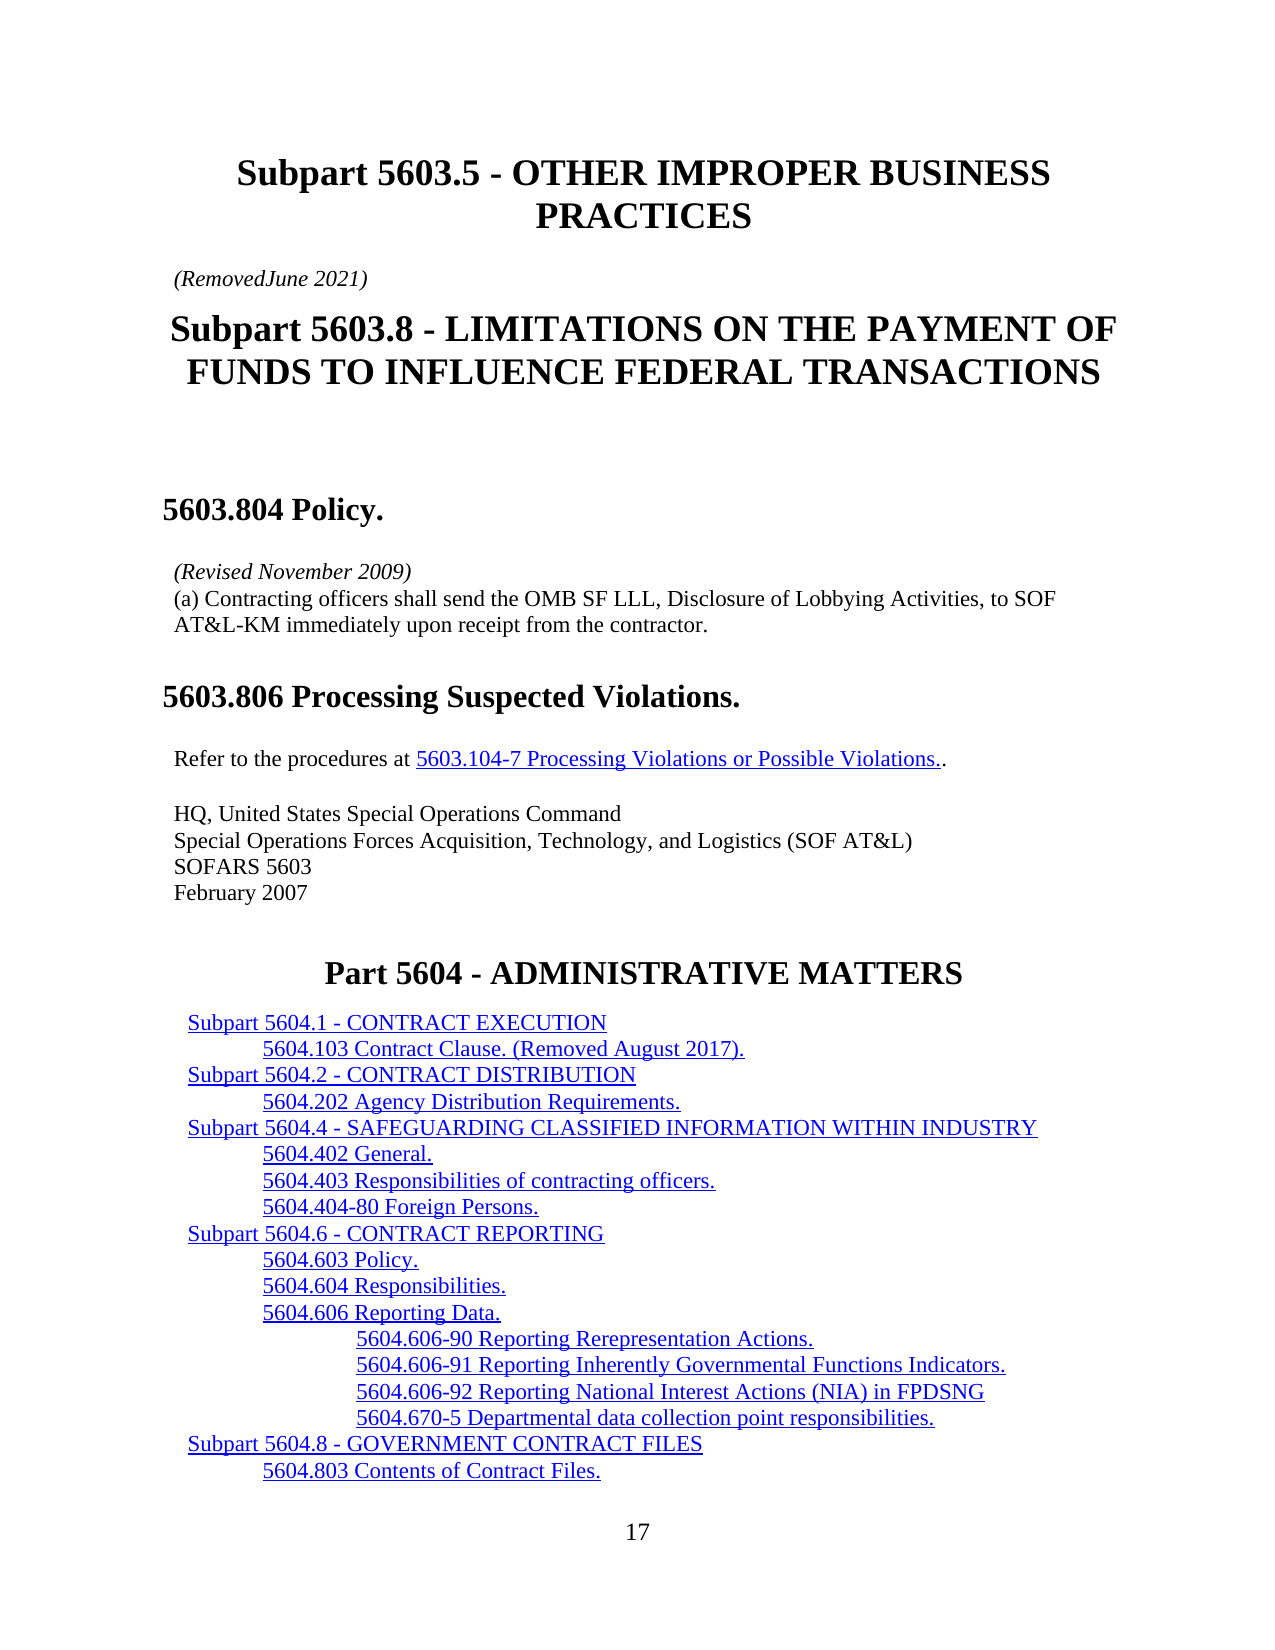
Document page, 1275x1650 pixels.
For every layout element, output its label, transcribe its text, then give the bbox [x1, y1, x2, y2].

text 5604.606-91 Reporting Inherently Governmental Functions Indicators. [356, 1351, 1125, 1378]
text 5604.606-90 Reporting Rerepresentation Actions. [356, 1325, 1125, 1351]
subtitle Subpart 5603.5 - OTHER IMPROPER BUSINESS PRACTICES [162, 150, 1125, 236]
text February 2007 [163, 879, 1135, 916]
text 5604.402 General. [262, 1141, 1125, 1167]
text Subpart 5604.2 - CONTRACT DISTRIBUTION [187, 1061, 1125, 1088]
text 5604.403 Responsibilities of contracting officers. [262, 1167, 1125, 1193]
text HQ, United States Special Operations Command [163, 800, 1135, 827]
text 5604.606 Reporting Data. [262, 1299, 1125, 1325]
text Subpart 5604.1 - CONTRACT EXECUTION [187, 1009, 1125, 1035]
text (Revised November 2009) [163, 548, 1135, 585]
subtitle Subpart 5603.8 - LIMITATIONS ON THE PAYMENT OF FUNDS TO INFLUENCE FEDERAL TRANSACTIONS [162, 306, 1125, 393]
subtitle Part 5604 - ADMINISTRATIVE MATTERS [162, 954, 1125, 992]
text (RemovedJune 2021) [163, 255, 1135, 302]
text (a) Contracting officers shall send the OMB SF LLL, Disclosure of Lobbying Activities, to SOF AT&L-KM immediately upon receipt from the contractor. [163, 585, 1135, 648]
subtitle 5603.804 Policy. [162, 490, 1125, 527]
text Subpart 5604.4 - SAFEGUARDING CLASSIFIED INFORMATION WITHIN INDUSTRY [187, 1114, 1125, 1141]
text Subpart 5604.6 - CONTRACT REPORTING [187, 1219, 1125, 1246]
text Refer to the procedures at 5603.104-7 Processing Violations or Possible Violations.. [163, 735, 1135, 772]
subtitle 5603.806 Processing Suspected Violations. [162, 677, 1125, 714]
text 5604.603 Policy. [262, 1246, 1125, 1272]
text 5604.404-80 Foreign Persons. [262, 1193, 1125, 1219]
text Special Operations Forces Acquisition, Technology, and Logistics (SOF AT&L) [163, 827, 1135, 853]
text 5604.604 Responsibilities. [262, 1272, 1125, 1299]
text 5604.670-5 Departmental data collection point responsibilities. [356, 1404, 1125, 1430]
text 5604.606-92 Reporting National Interest Actions (NIA) in FPDSNG [356, 1378, 1125, 1404]
text 5604.803 Contents of Contract Files. [262, 1457, 1125, 1483]
text 5604.103 Contract Clause. (Removed August 2017). [262, 1035, 1125, 1061]
text SOFARS 5603 [163, 853, 1135, 879]
text Subpart 5604.8 - GOVERNMENT CONTRACT FILES [187, 1430, 1125, 1457]
text 5604.202 Agency Distribution Requirements. [262, 1088, 1125, 1114]
